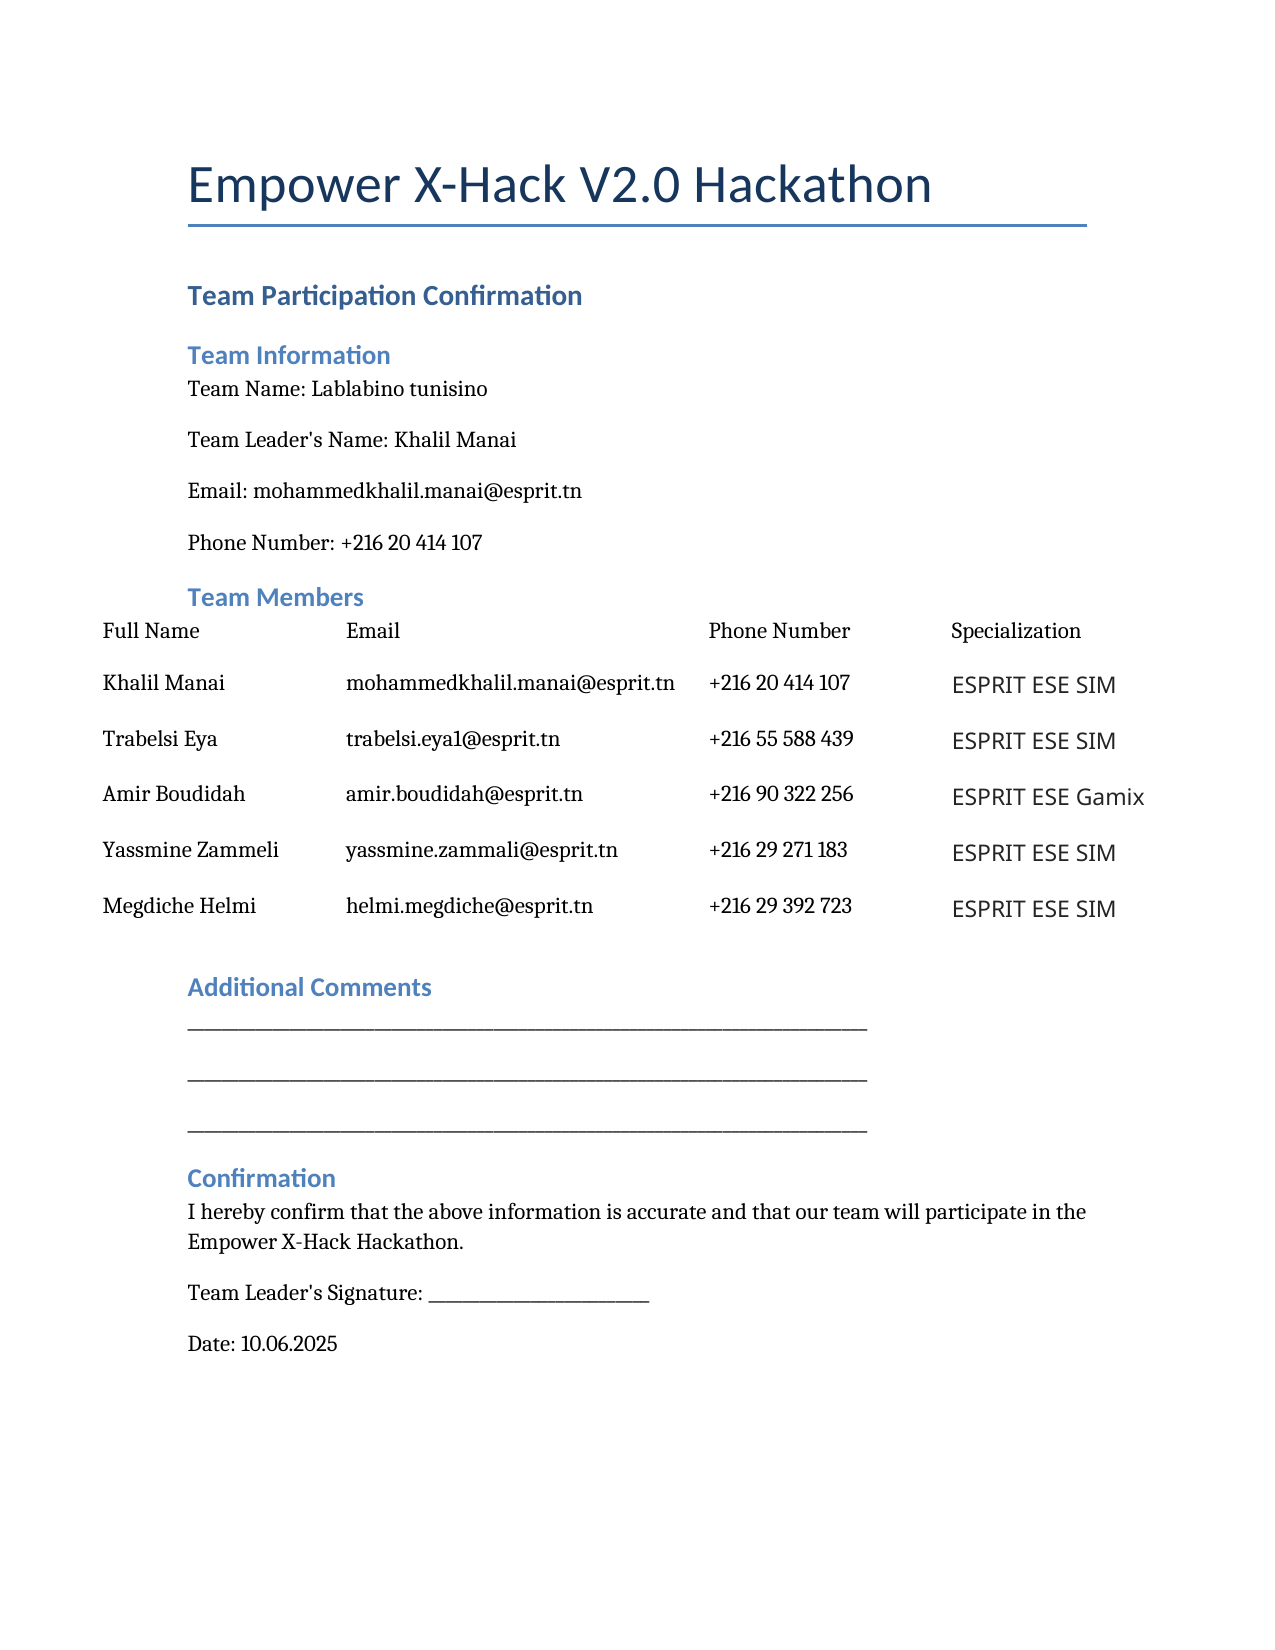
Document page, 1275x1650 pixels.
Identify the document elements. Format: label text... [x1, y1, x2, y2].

text ________________________________________________________________________________ [187, 1059, 1087, 1085]
text Team Leader's Signature: __________________________ [187, 1280, 1087, 1306]
table_cell amir.boudidah@esprit.tn [335, 781, 697, 837]
text Team Leader's Name: Khalil Manai [187, 427, 1087, 454]
table_cell Khalil Manai [91, 669, 334, 725]
table_cell Amir Boudidah [91, 781, 334, 837]
table_cell ESPRIT ESE SIM [940, 893, 1184, 949]
table_cell ESPRIT ESE Gamix [940, 781, 1184, 837]
subtitle Confirmation [187, 1161, 1087, 1194]
table_cell +216 55 588 439 [697, 725, 940, 781]
text ________________________________________________________________________________ [187, 1008, 1087, 1034]
text Team Name: Lablabino tunisino [187, 376, 1087, 403]
text I hereby confirm that the above information is accurate and that our team will participate in the Empower X-Hack Hackathon. [187, 1199, 1087, 1255]
subtitle Additional Comments [187, 970, 1087, 1003]
table_cell +216 20 414 107 [697, 669, 940, 725]
table_cell ESPRIT ESE SIM [940, 725, 1184, 781]
table_cell yassmine.zammali@esprit.tn [335, 837, 697, 893]
table_cell mohammedkhalil.manai@esprit.tn [335, 669, 697, 725]
table_cell Trabelsi Eya [91, 725, 334, 781]
title Empower X-Hack V2.0 Hackathon [187, 150, 1087, 227]
text Phone Number: +216 20 414 107 [187, 529, 1087, 556]
subtitle Team Participation Confirmation [187, 277, 1087, 312]
table_cell ESPRIT ESE SIM [940, 837, 1184, 893]
table_cell +216 29 392 723 [697, 893, 940, 949]
table_header Full Name [91, 618, 334, 669]
subtitle Team Members [187, 580, 1087, 613]
table_cell Yassmine Zammeli [91, 837, 334, 893]
table_cell trabelsi.eya1@esprit.tn [335, 725, 697, 781]
table_header Phone Number [697, 618, 940, 669]
table_cell +216 90 322 256 [697, 781, 940, 837]
text Email: mohammedkhalil.manai@esprit.tn [187, 478, 1087, 505]
table_cell ESPRIT ESE SIM [940, 669, 1184, 725]
table_header Specialization [940, 618, 1184, 669]
table_cell Megdiche Helmi [91, 893, 334, 949]
table_cell +216 29 271 183 [697, 837, 940, 893]
table_cell helmi.megdiche@esprit.tn [335, 893, 697, 949]
text Date: 10.06.2025 [187, 1331, 1087, 1357]
text ________________________________________________________________________________ [187, 1110, 1087, 1136]
table_header Email [335, 618, 697, 669]
subtitle Team Information [187, 338, 1087, 371]
